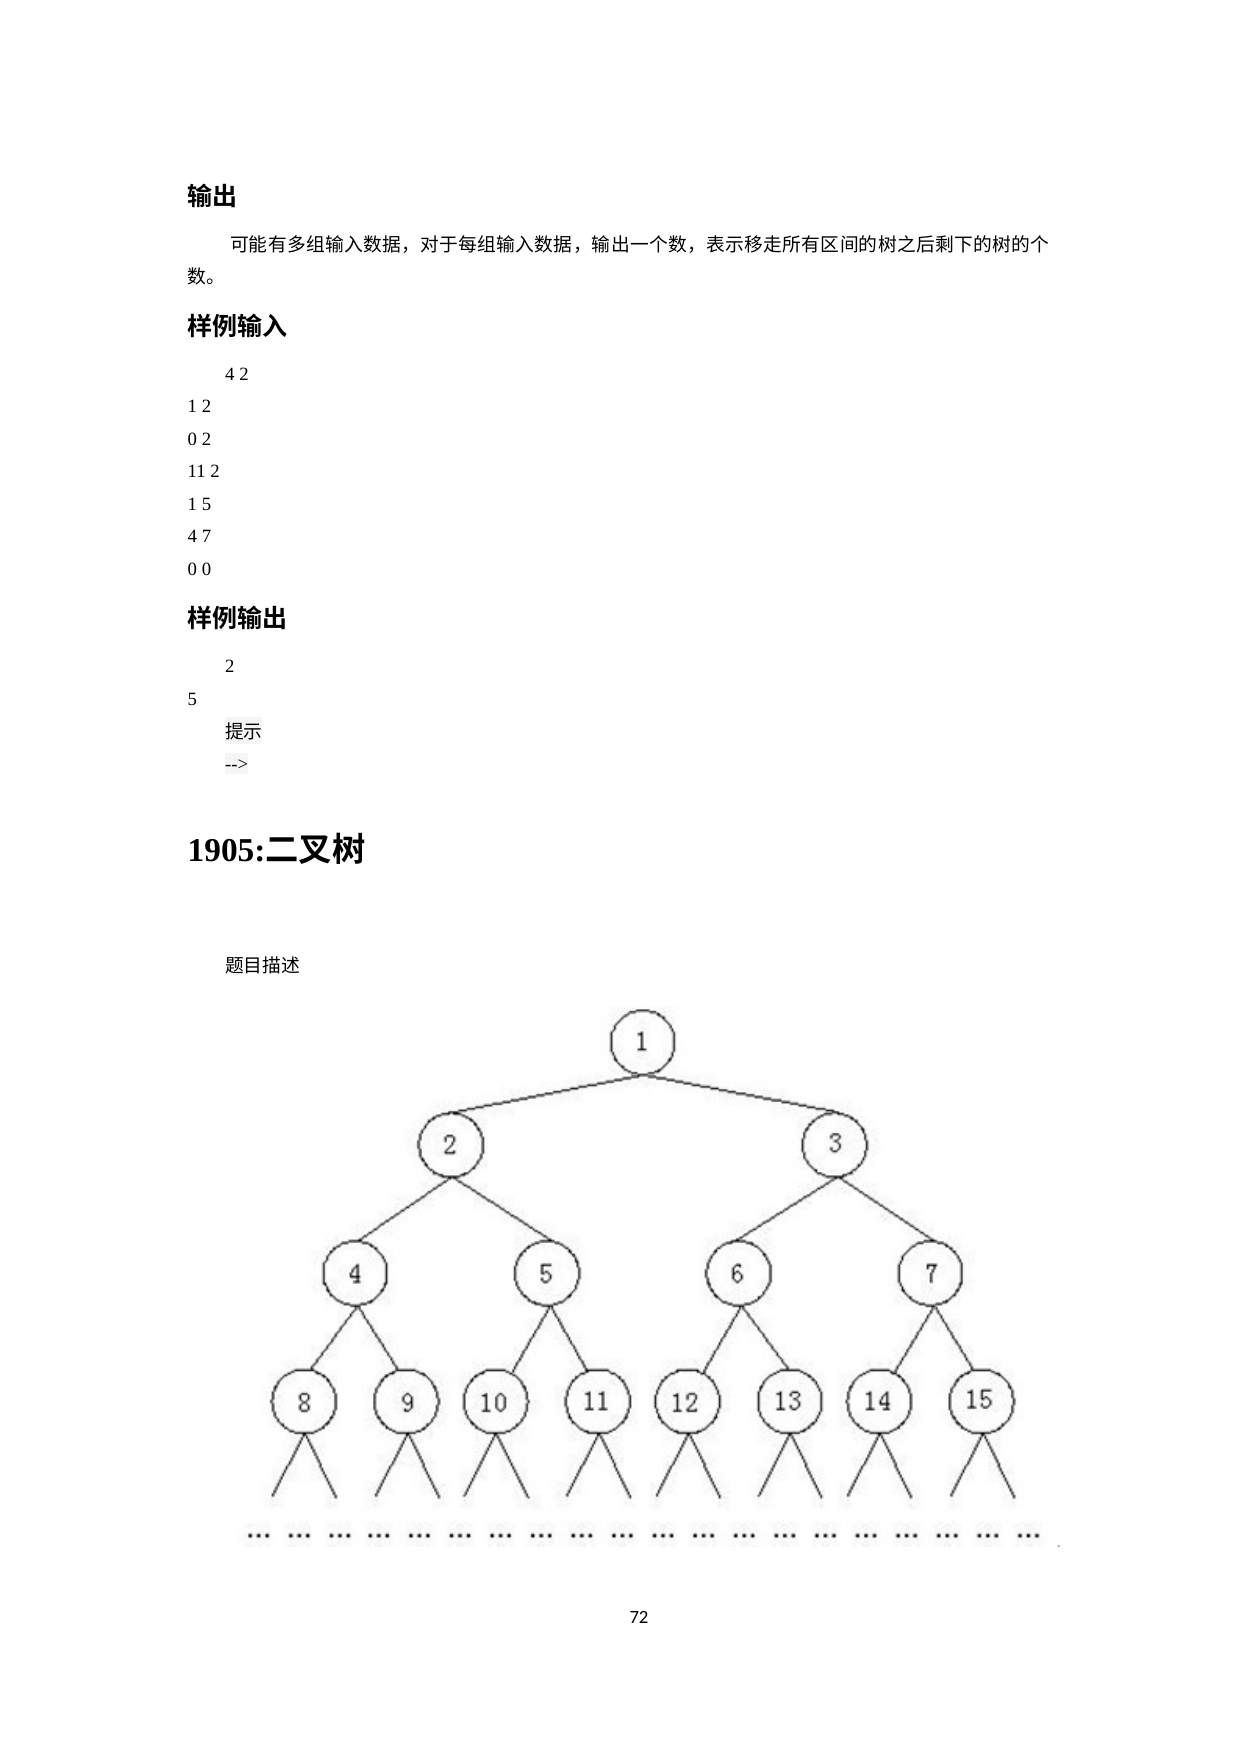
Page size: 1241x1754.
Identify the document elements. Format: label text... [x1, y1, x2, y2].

text 2 5 [187, 649, 1053, 714]
subtitle 输出 [187, 162, 1053, 227]
subtitle 样例输出 [187, 584, 1053, 649]
text 题目描述 [187, 948, 1053, 980]
subtitle 1905:二叉树 [187, 815, 1053, 880]
text 提示 [187, 714, 1053, 747]
text --> [187, 747, 1053, 779]
picture [225, 994, 1063, 1547]
text 可能有多组输入数据，对于每组输入数据，输出一个数，表示移走所有区间的树之后剩下的树的个数。 [187, 227, 1053, 292]
subtitle 样例输入 [187, 292, 1053, 357]
text 4 2 1 2 0 2 11 2 1 5 4 7 0 0 [187, 357, 1053, 584]
